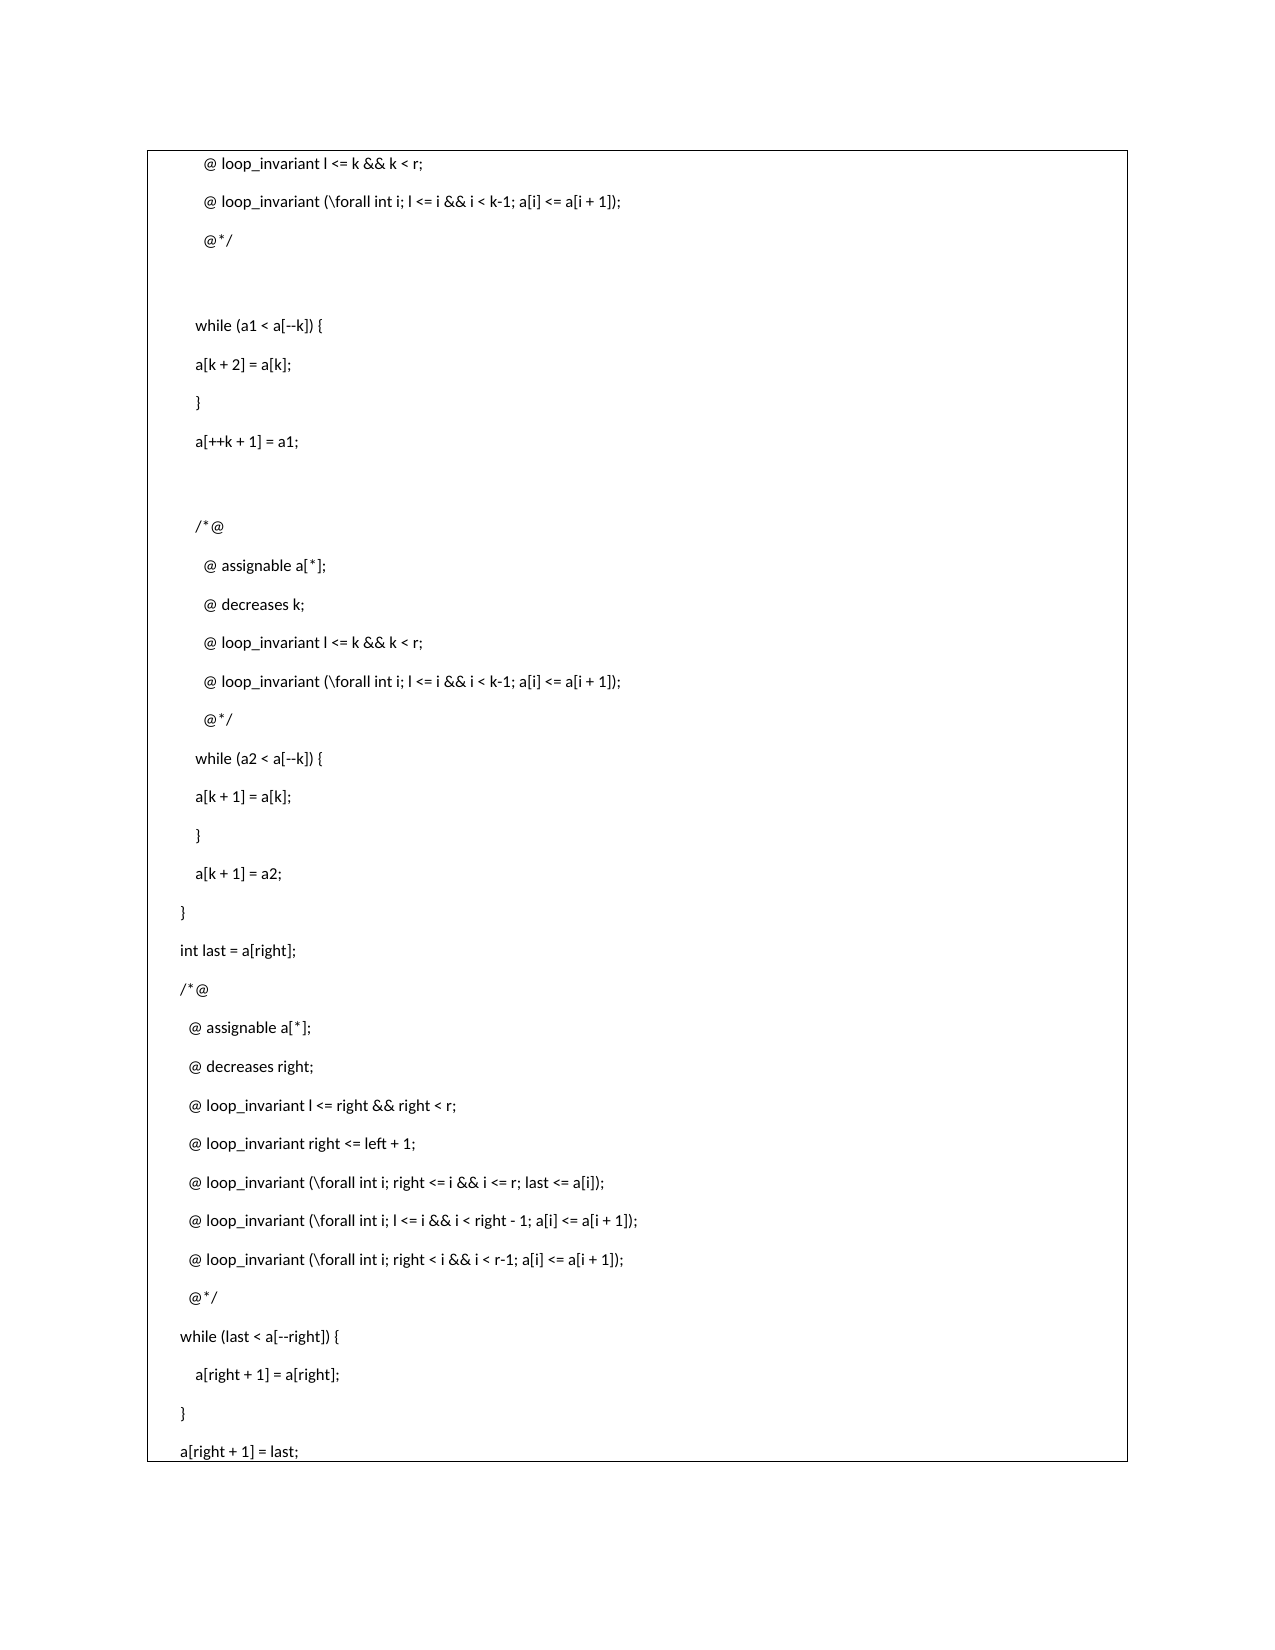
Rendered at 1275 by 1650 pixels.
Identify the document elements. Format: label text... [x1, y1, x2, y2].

text @ loop_invariant l <= k && k < r; [148, 629, 1127, 653]
text a[++k + 1] = a1; [148, 428, 1127, 452]
text /*@ [148, 976, 1127, 999]
text @ loop_invariant (\forall int i; l <= i && i < k-1; a[i] <= a[i + 1]); [148, 188, 1127, 212]
text /*@ [148, 513, 1127, 537]
text while (a1 < a[--k]) { [148, 312, 1127, 336]
text @ loop_invariant (\forall int i; right < i && i < r-1; a[i] <= a[i + 1]); [148, 1246, 1127, 1269]
text a[right + 1] = a[right]; [148, 1361, 1127, 1385]
text a[k + 1] = a2; [148, 860, 1127, 884]
text a[right + 1] = last; [148, 1438, 1127, 1461]
text } [148, 899, 1127, 922]
text @ loop_invariant (\forall int i; right <= i && i <= r; last <= a[i]); [148, 1169, 1127, 1192]
text @ assignable a[*]; [148, 552, 1127, 576]
text @*/ [148, 227, 1127, 251]
text @ decreases right; [148, 1053, 1127, 1077]
text @ loop_invariant (\forall int i; l <= i && i < right - 1; a[i] <= a[i + 1]); [148, 1207, 1127, 1231]
text } [148, 822, 1127, 845]
text @*/ [148, 706, 1127, 730]
text @ decreases k; [148, 591, 1127, 614]
text @ loop_invariant (\forall int i; l <= i && i < k-1; a[i] <= a[i + 1]); [148, 668, 1127, 691]
text @ loop_invariant l <= k && k < r; [148, 151, 1127, 173]
text @*/ [148, 1284, 1127, 1308]
text @ assignable a[*]; [148, 1014, 1127, 1038]
text } [148, 1400, 1127, 1423]
text } [148, 389, 1127, 413]
text a[k + 2] = a[k]; [148, 351, 1127, 374]
text @ loop_invariant l <= right && right < r; [148, 1092, 1127, 1115]
text a[k + 1] = a[k]; [148, 783, 1127, 807]
text while (a2 < a[--k]) { [148, 745, 1127, 768]
text int last = a[right]; [148, 937, 1127, 961]
text @ loop_invariant right <= left + 1; [148, 1130, 1127, 1154]
text while (last < a[--right]) { [148, 1323, 1127, 1346]
